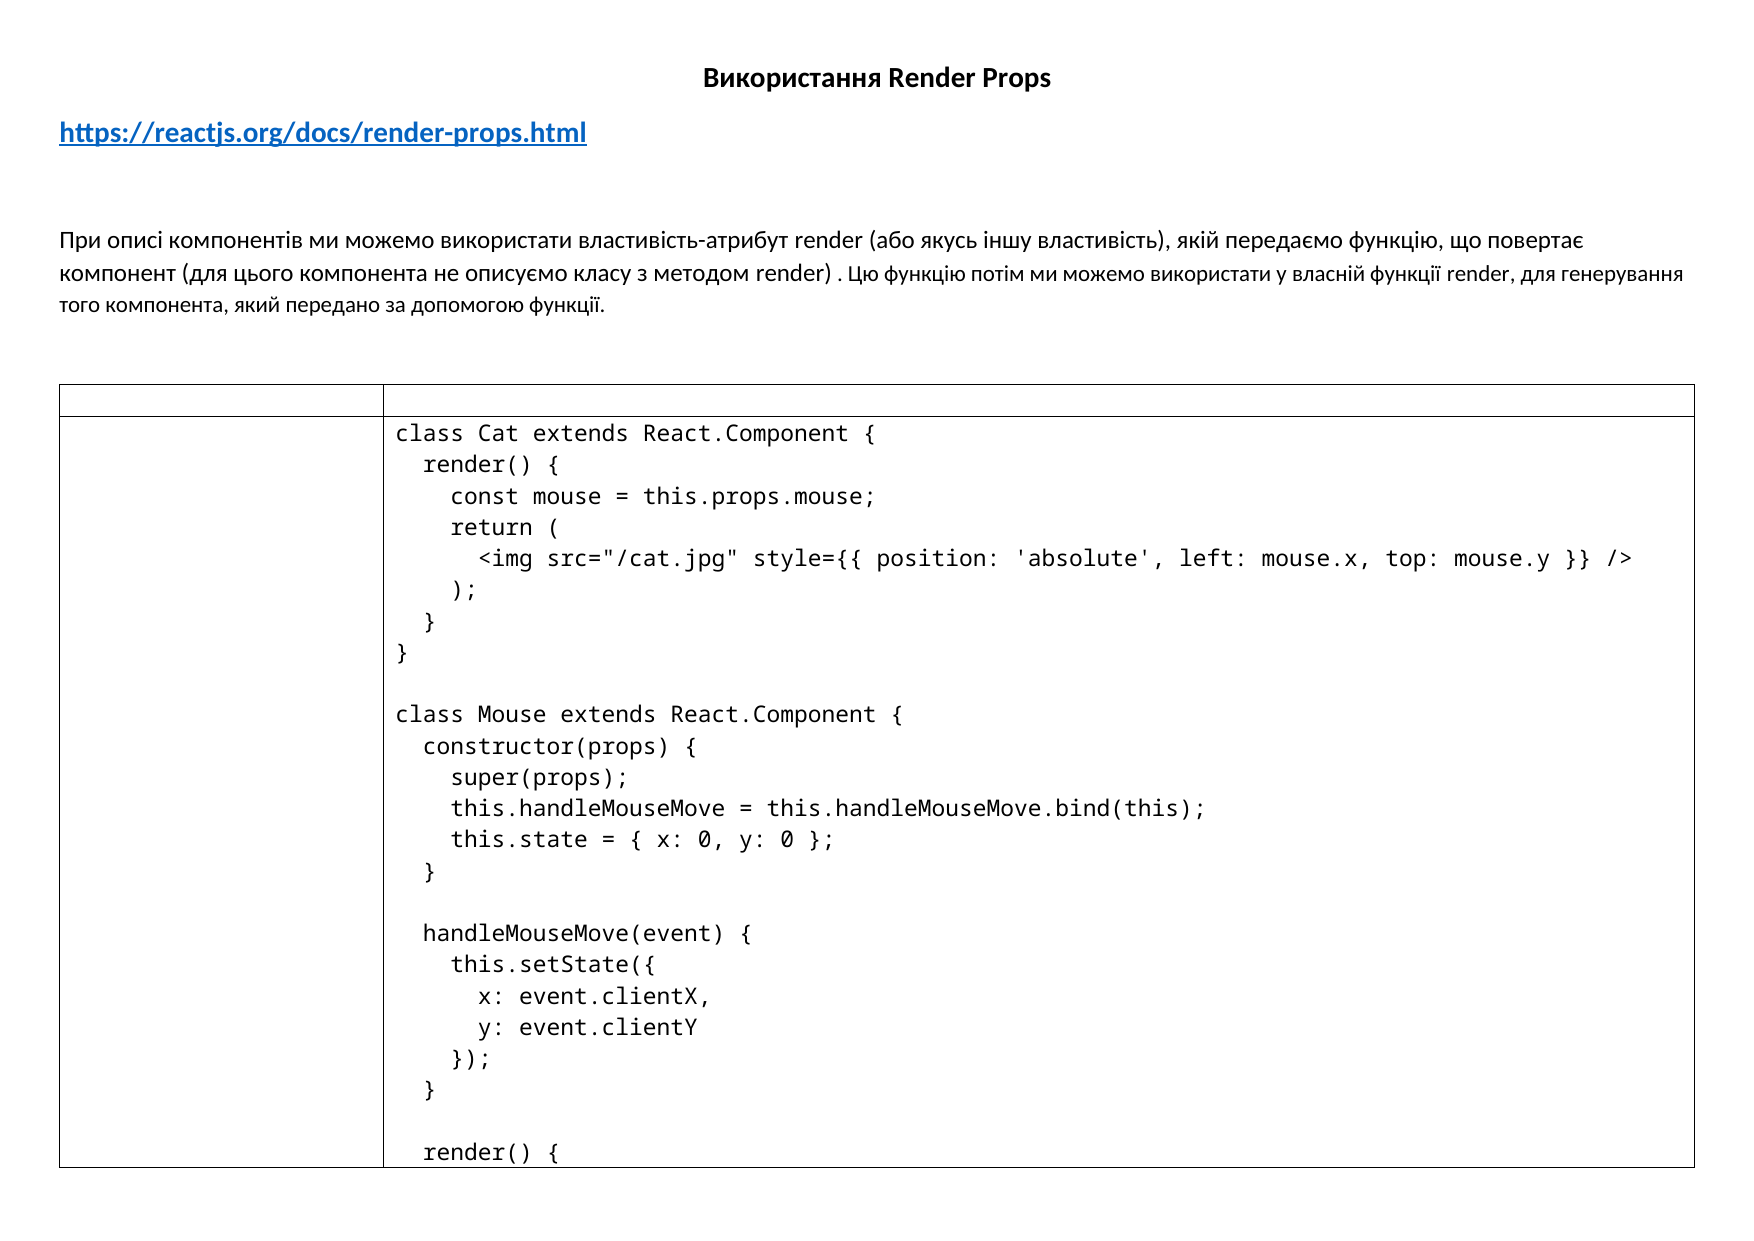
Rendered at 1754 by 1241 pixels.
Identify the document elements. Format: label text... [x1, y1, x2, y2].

table_header [60, 385, 383, 416]
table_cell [384, 417, 1694, 1167]
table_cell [60, 417, 383, 1167]
text Використання Render Props [59, 59, 1695, 95]
table_header [384, 385, 1694, 416]
text https://reactjs.org/docs/render-props.html [59, 114, 1695, 150]
text При описі компонентів ми можемо використати властивість-атрибут render (або якусь іншу властивість), якій передаємо функцію, що повертає компонент (для цього компонента не описуємо класу з методом render) . Цю функцію потім ми можемо використати у власній функції render, для генерування того компонента, який передано за допомогою функції. [59, 224, 1695, 318]
